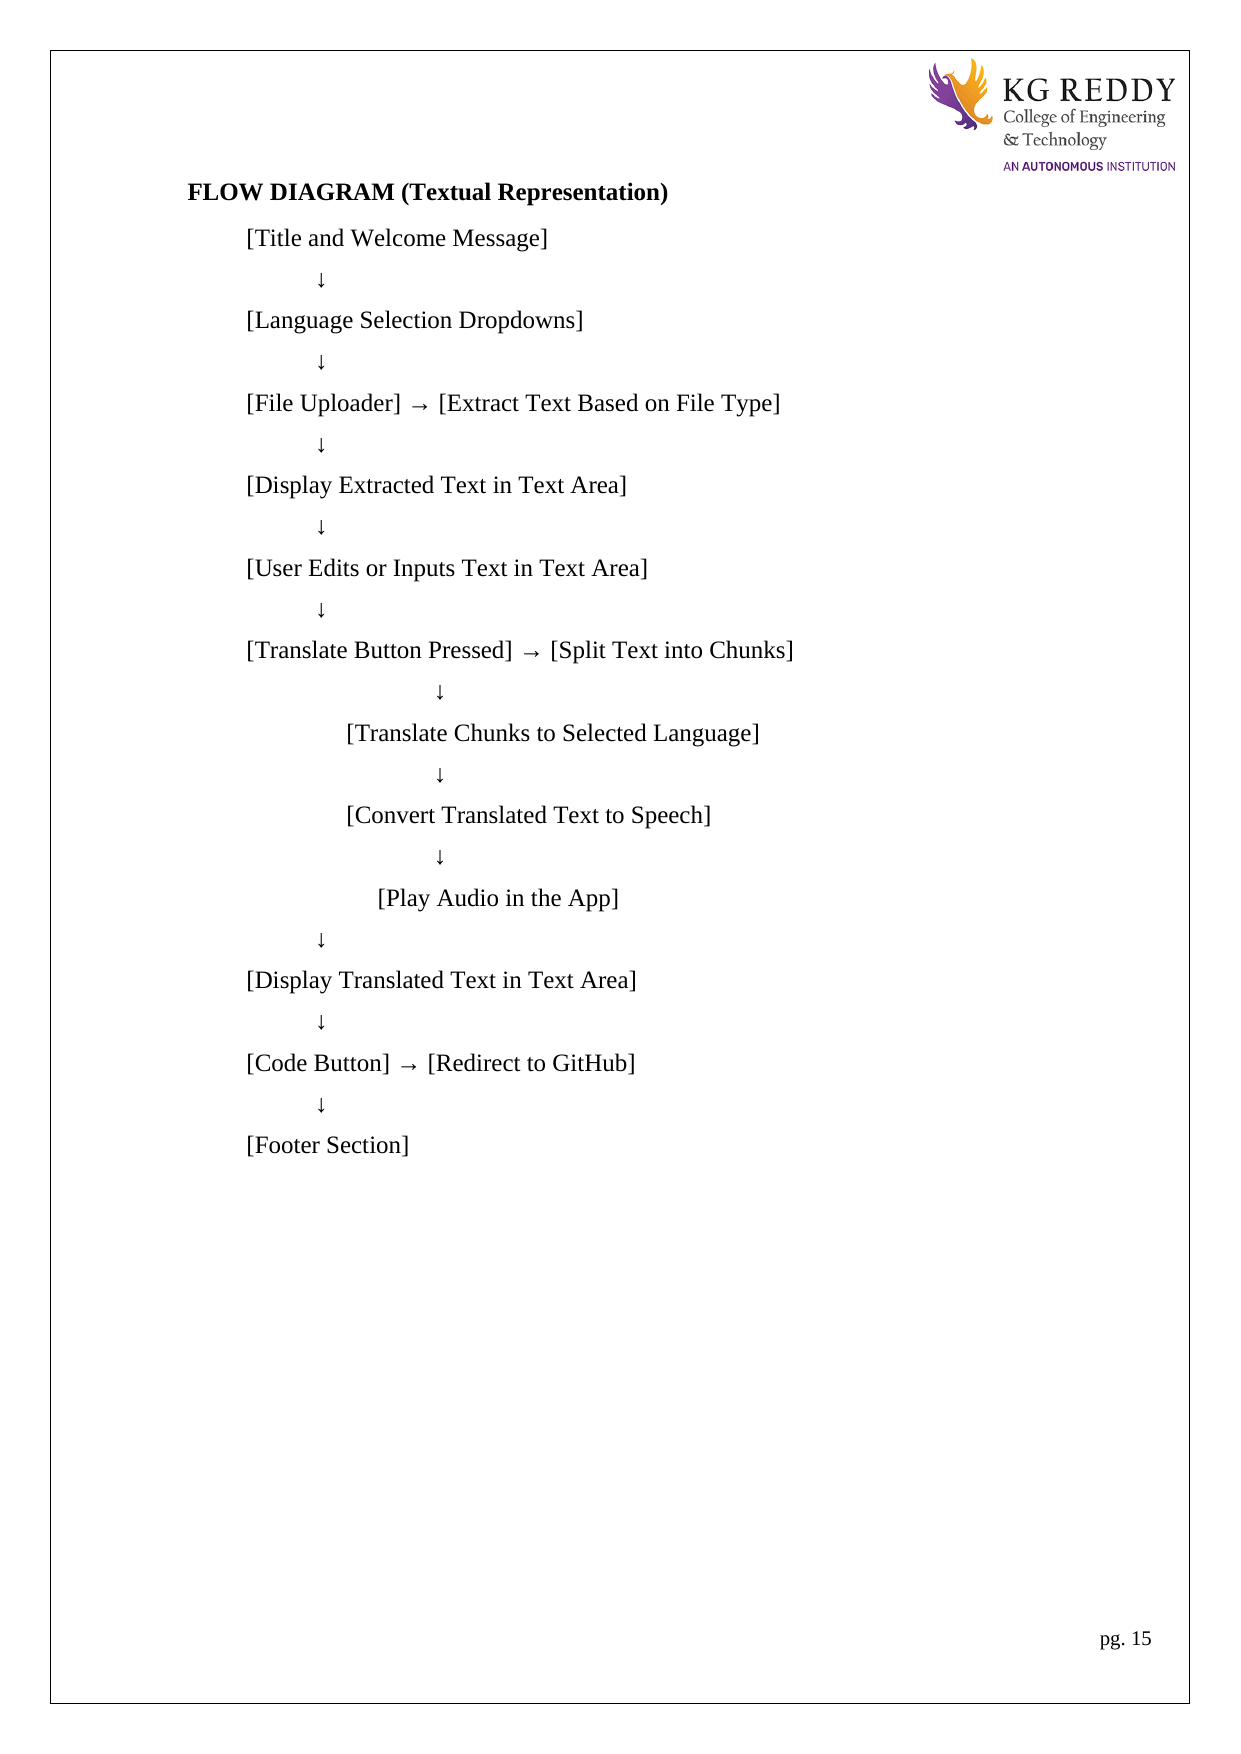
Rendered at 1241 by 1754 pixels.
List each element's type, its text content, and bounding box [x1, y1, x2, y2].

text ↓ [246, 1006, 1152, 1035]
text [Translate Chunks to Selected Language] [246, 718, 1152, 746]
text [Translate Button Pressed] → [Split Text into Chunks] [246, 635, 1152, 664]
text [File Uploader] → [Extract Text Based on File Type] [246, 388, 1152, 416]
text [Footer Section] [246, 1130, 1152, 1159]
text [Language Selection Dropdowns] [246, 305, 1152, 334]
text ↓ [246, 1089, 1152, 1118]
text [Code Button] → [Redirect to GitHub] [246, 1048, 1152, 1076]
text ↓ [246, 924, 1152, 953]
text ↓ [246, 594, 1152, 623]
text ↓ [246, 429, 1152, 458]
text ↓ [246, 346, 1152, 375]
picture [928, 58, 1175, 171]
text [Display Extracted Text in Text Area] [246, 470, 1152, 499]
text [Convert Translated Text to Speech] [246, 800, 1152, 829]
text [Play Audio in the App] [246, 883, 1152, 911]
text ↓ [246, 841, 1152, 870]
text ↓ [246, 676, 1152, 705]
subtitle FLOW DIAGRAM (Textual Representation) [187, 177, 1152, 206]
text [User Edits or Inputs Text in Text Area] [246, 553, 1152, 581]
text ↓ [246, 759, 1152, 788]
text ↓ [246, 264, 1152, 293]
text [Display Translated Text in Text Area] [246, 965, 1152, 994]
text ↓ [246, 511, 1152, 540]
text [Title and Welcome Message] [246, 223, 1152, 251]
